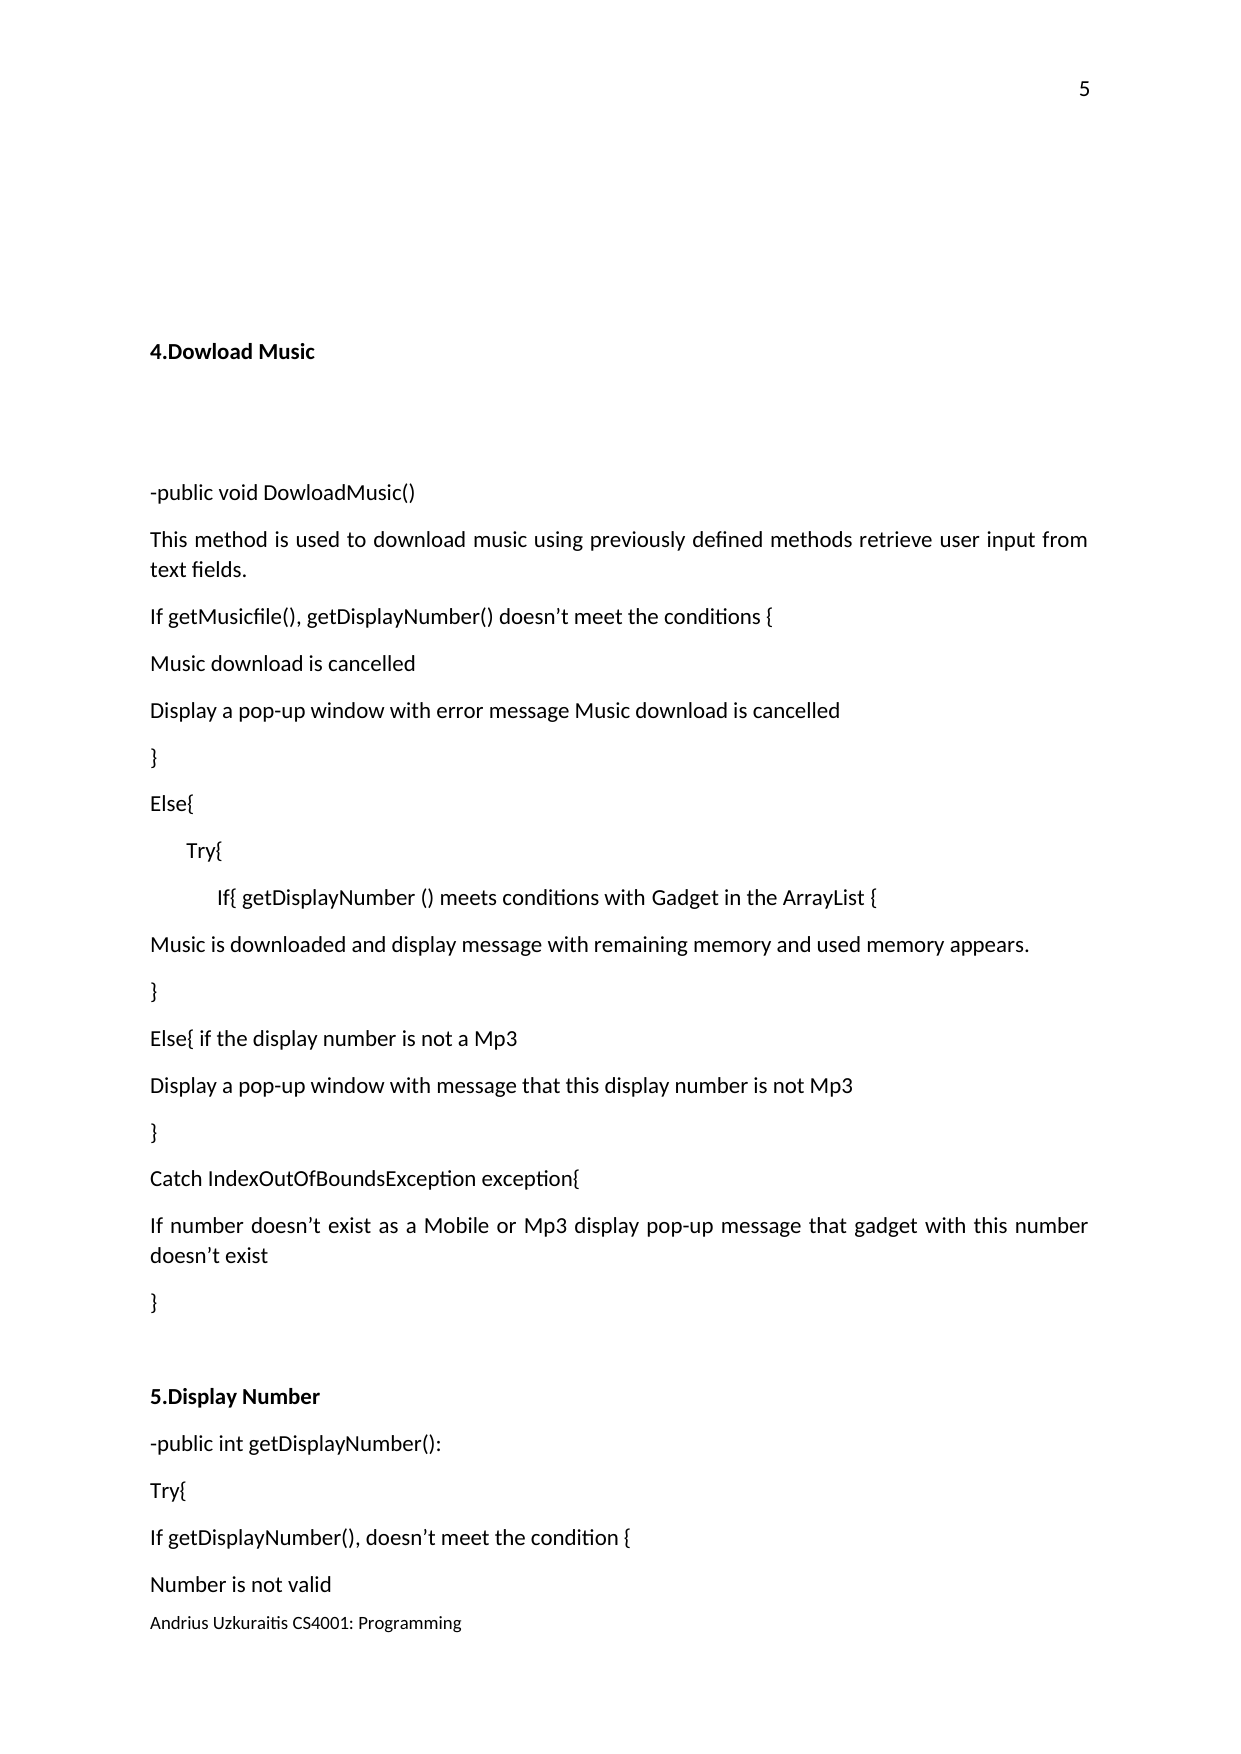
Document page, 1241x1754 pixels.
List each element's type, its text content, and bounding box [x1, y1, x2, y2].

text Else{ if the display number is not a Mp3 [150, 1024, 1090, 1052]
text -public void DowloadMusic() [150, 478, 1090, 506]
text Display a pop-up window with message that this display number is not Mp3 [150, 1071, 1090, 1099]
text Try{ [150, 836, 1090, 864]
text } [150, 977, 1090, 1005]
text 4.Dowload Music [150, 337, 1090, 366]
text If number doesn’t exist as a Mobile or Mp3 display pop-up message that gadget with this number doesn’t exist [150, 1211, 1090, 1270]
text Display a pop-up window with error message Music download is cancelled [150, 696, 1090, 724]
text Music is downloaded and display message with remaining memory and used memory appears. [150, 930, 1090, 958]
text } [150, 1118, 1090, 1146]
text Catch IndexOutOfBoundsException exception{ [150, 1164, 1090, 1193]
text } [150, 1288, 1090, 1317]
text Else{ [150, 789, 1090, 818]
text 5.Display Number [150, 1382, 1090, 1410]
text Try{ [150, 1476, 1090, 1504]
text Number is not valid [150, 1570, 1090, 1598]
text This method is used to download music using previously defined methods retrieve user input from text fields. [150, 525, 1090, 583]
text If{ getDisplayNumber () meets conditions with Gadget in the ArrayList { [150, 883, 1090, 911]
text } [150, 743, 1090, 771]
text -public int getDisplayNumber(): [150, 1429, 1090, 1457]
text If getMusicfile(), getDisplayNumber() doesn’t meet the conditions { [150, 602, 1090, 630]
text If getDisplayNumber(), doesn’t meet the condition { [150, 1523, 1090, 1551]
text Music download is cancelled [150, 649, 1090, 677]
